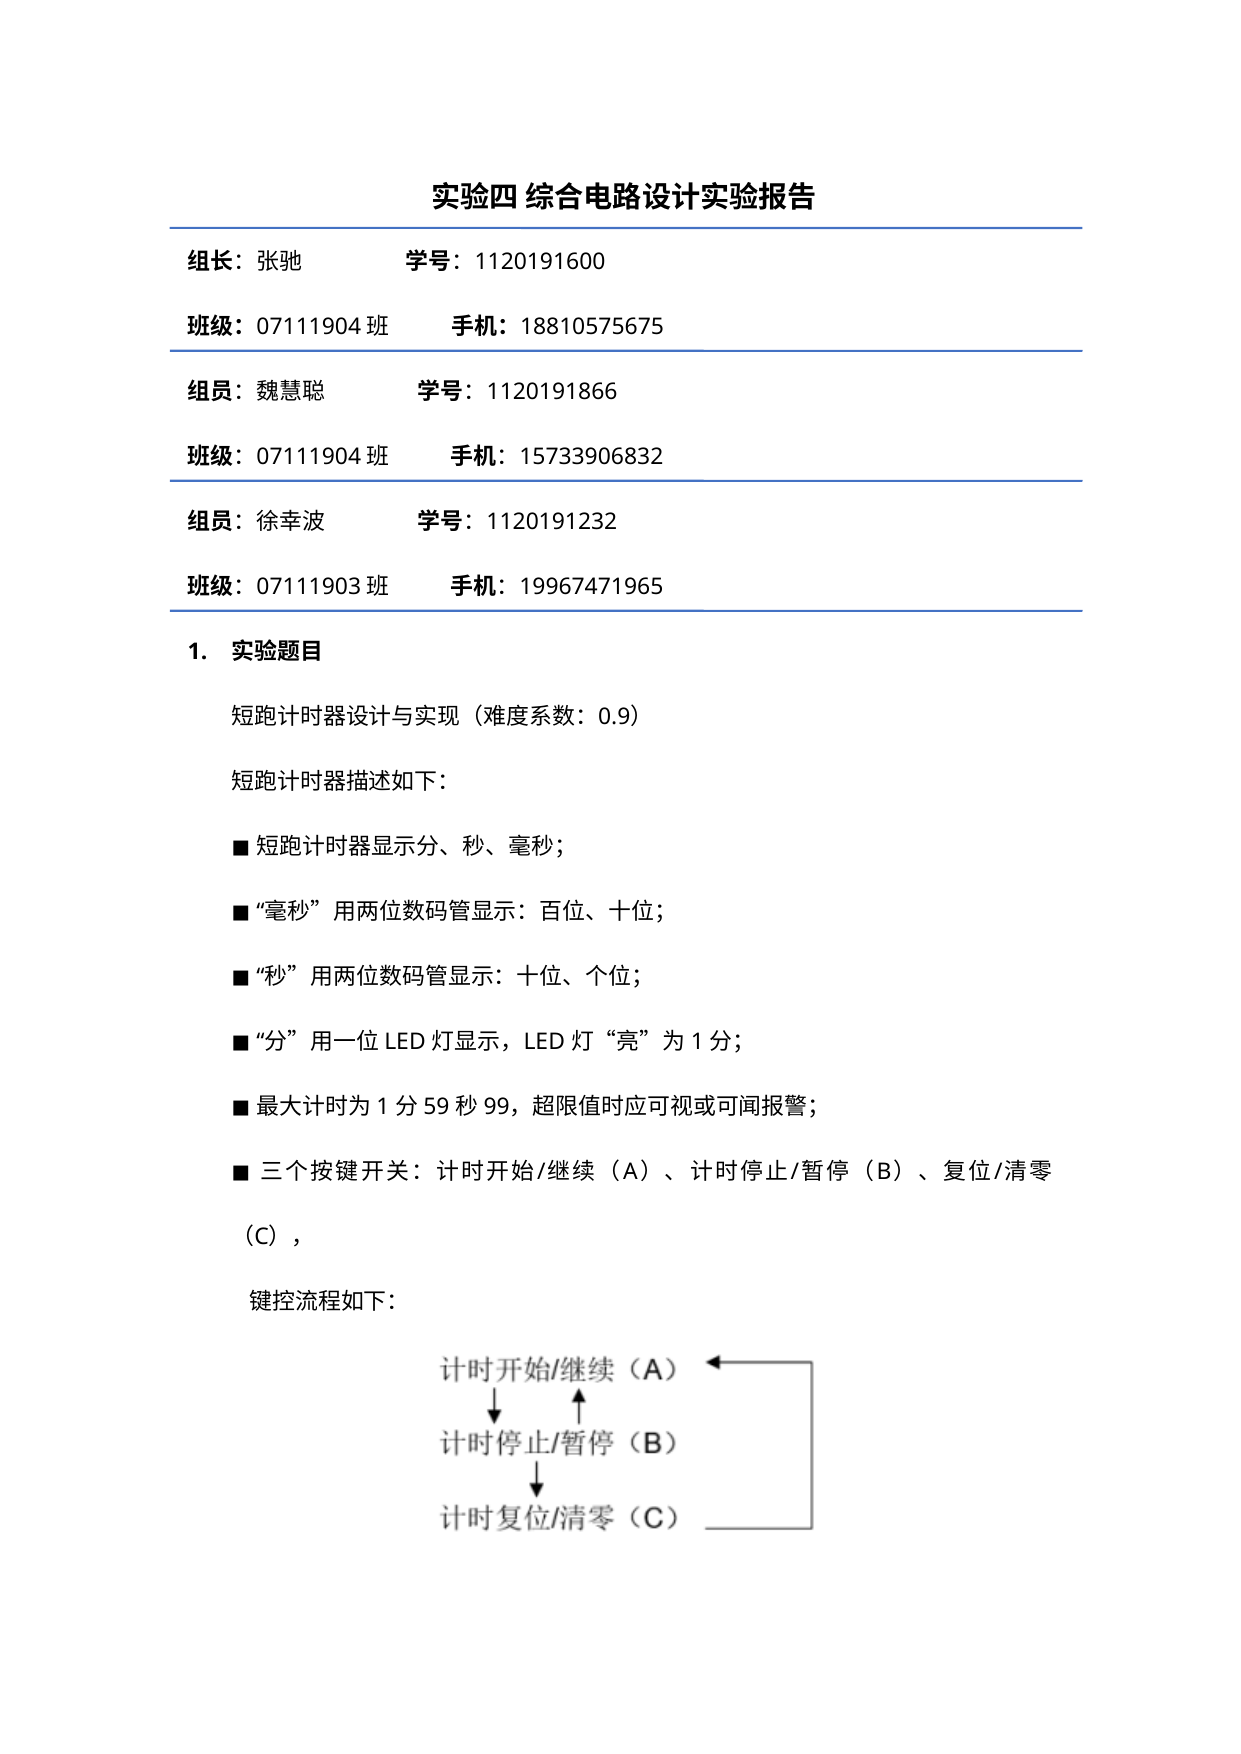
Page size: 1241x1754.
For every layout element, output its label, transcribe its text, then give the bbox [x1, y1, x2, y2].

text 组员：徐幸波 学号：1120191232 [187, 487, 1053, 552]
list ◼ 短跑计时器显示分、秒、毫秒； [231, 812, 1053, 877]
list ◼ “分”用一位 LED 灯显示，LED 灯“亮”为 1 分； [231, 1007, 1053, 1072]
text 组员：魏慧聪 学号：1120191866 [187, 357, 1053, 422]
list ◼ “秒”用两位数码管显示：十位、个位； [231, 942, 1053, 1007]
text 班级：07111904班 手机：15733906832 [187, 422, 1053, 479]
list 实验题目 [187, 617, 1053, 682]
list ◼ 三个按键开关：计时开始/继续（A）、计时停止/暂停（B）、复位/清零（C）， [231, 1137, 1053, 1267]
list ◼ 最大计时为 1 分 59 秒 99，超限值时应可视或可闻报警； [231, 1072, 1053, 1137]
text 组长：张驰 学号：1120191600 [187, 229, 1053, 292]
text 实验四 综合电路设计实验报告 [187, 162, 1053, 226]
list ◼ “毫秒”用两位数码管显示：百位、十位； [231, 877, 1053, 942]
text 班级：07111903班 手机：19967471965 [187, 552, 1053, 609]
list 短跑计时器描述如下： [231, 747, 1053, 812]
picture [398, 1339, 842, 1552]
list 键控流程如下： [231, 1267, 1053, 1332]
list 短跑计时器设计与实现（难度系数：0.9） [231, 682, 1053, 747]
text 班级：07111904班 手机：18810575675 [187, 292, 1053, 349]
